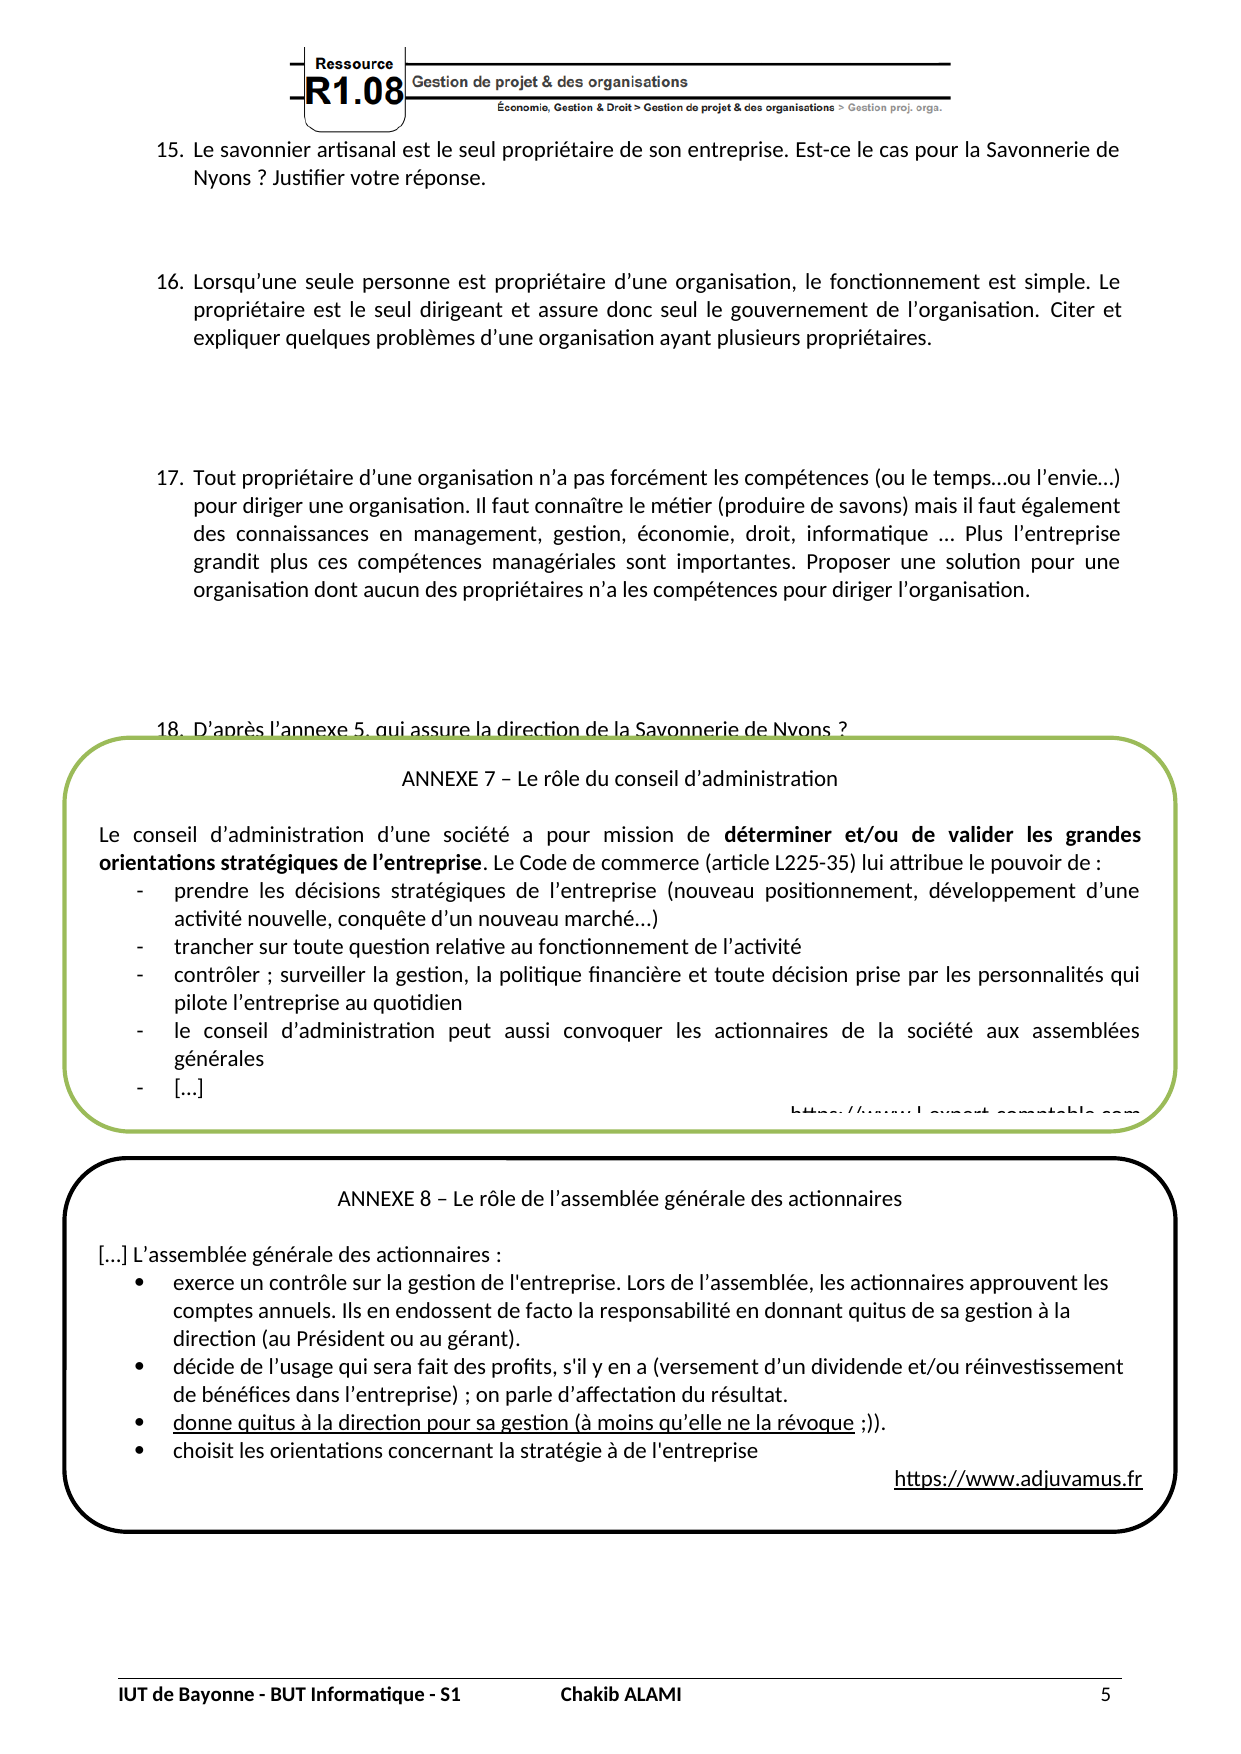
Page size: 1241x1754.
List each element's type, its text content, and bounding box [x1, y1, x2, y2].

list Le savonnier artisanal est le seul propriétaire de son entreprise. Est-ce le cas pour la Savonnerie de Nyons ? Justifier votre réponse. [156, 135, 1122, 191]
list Tout propriétaire d’une organisation n’a pas forcément les compétences (ou le temps…ou l’envie…) pour diriger une organisation. Il faut connaître le métier (produire de savons) mais il faut également des connaissances en management, gestion, économie, droit, informatique … Plus l’entreprise grandit plus ces compétences managériales sont importantes. Proposer une solution pour une organisation dont aucun des propriétaires n’a les compétences pour diriger l’organisation. [156, 463, 1122, 603]
picture [289, 47, 951, 135]
list D’après l’annexe 5, qui assure la direction de la Savonnerie de Nyons ? [156, 716, 1122, 736]
list Lorsqu’une seule personne est propriétaire d’une organisation, le fonctionnement est simple. Le propriétaire est le seul dirigeant et assure donc seul le gouvernement de l’organisation. Citer et expliquer quelques problèmes d’une organisation ayant plusieurs propriétaires. [156, 267, 1122, 351]
